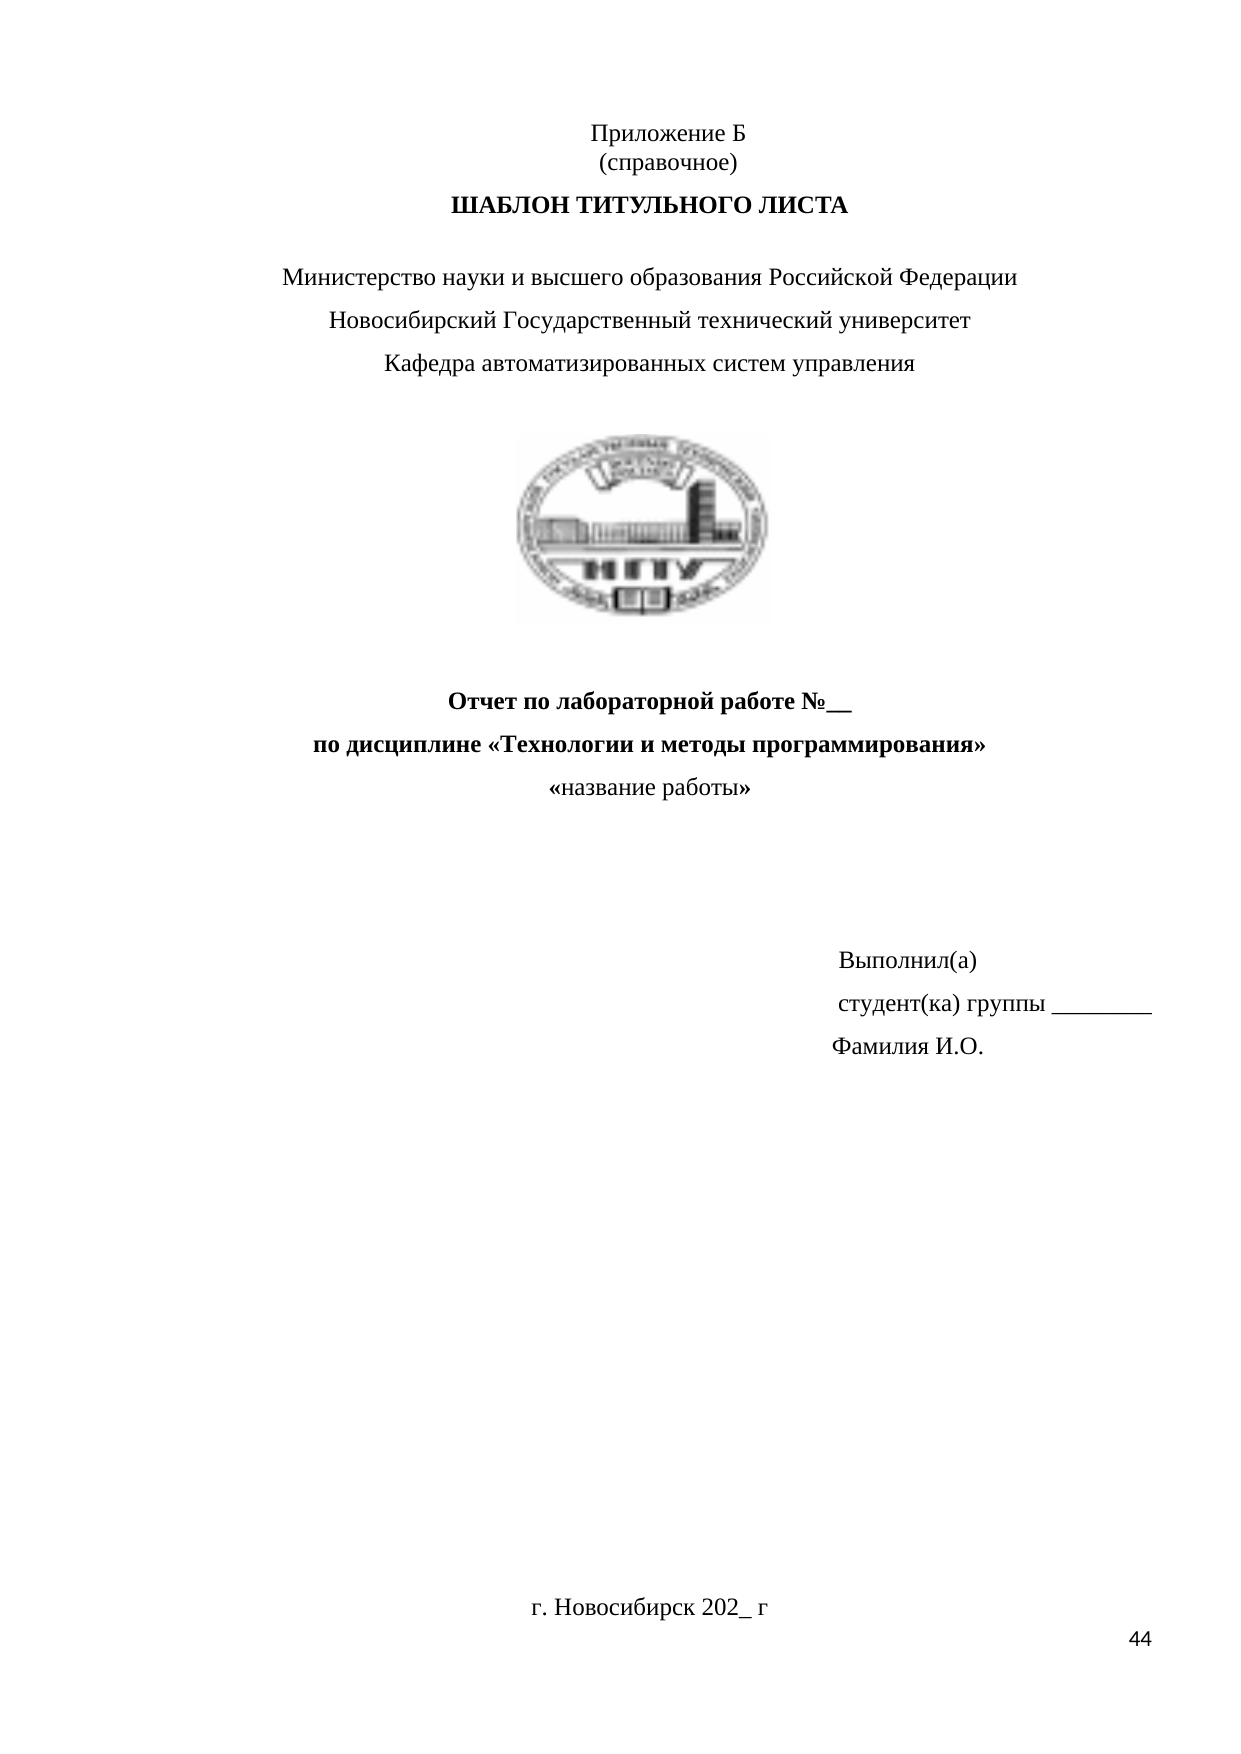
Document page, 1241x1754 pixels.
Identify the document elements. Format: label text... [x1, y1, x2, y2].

text Министерство науки и высшего образования Российской Федерации [148, 262, 1152, 291]
text студент(ка) группы ________ [148, 988, 1152, 1017]
text (справочное) [185, 147, 1152, 176]
text по дисциплине «Технологии и методы программирования» [148, 729, 1152, 758]
text Отчет по лабораторной работе №__ [148, 686, 1152, 715]
text Выполнил(а) [590, 945, 1152, 973]
subtitle ШАБЛОН ТИТУЛЬНОГО ЛИСТА [148, 190, 1152, 219]
text «название работы» [148, 772, 1152, 801]
text г. Новосибирск 202_ г [148, 1592, 1152, 1620]
text Новосибирский Государственный технический университет [148, 305, 1152, 334]
text Приложение Б [185, 118, 1152, 147]
text Фамилия И.О. [664, 1031, 1152, 1060]
text Кафедра автоматизированных систем управления [148, 348, 1152, 377]
